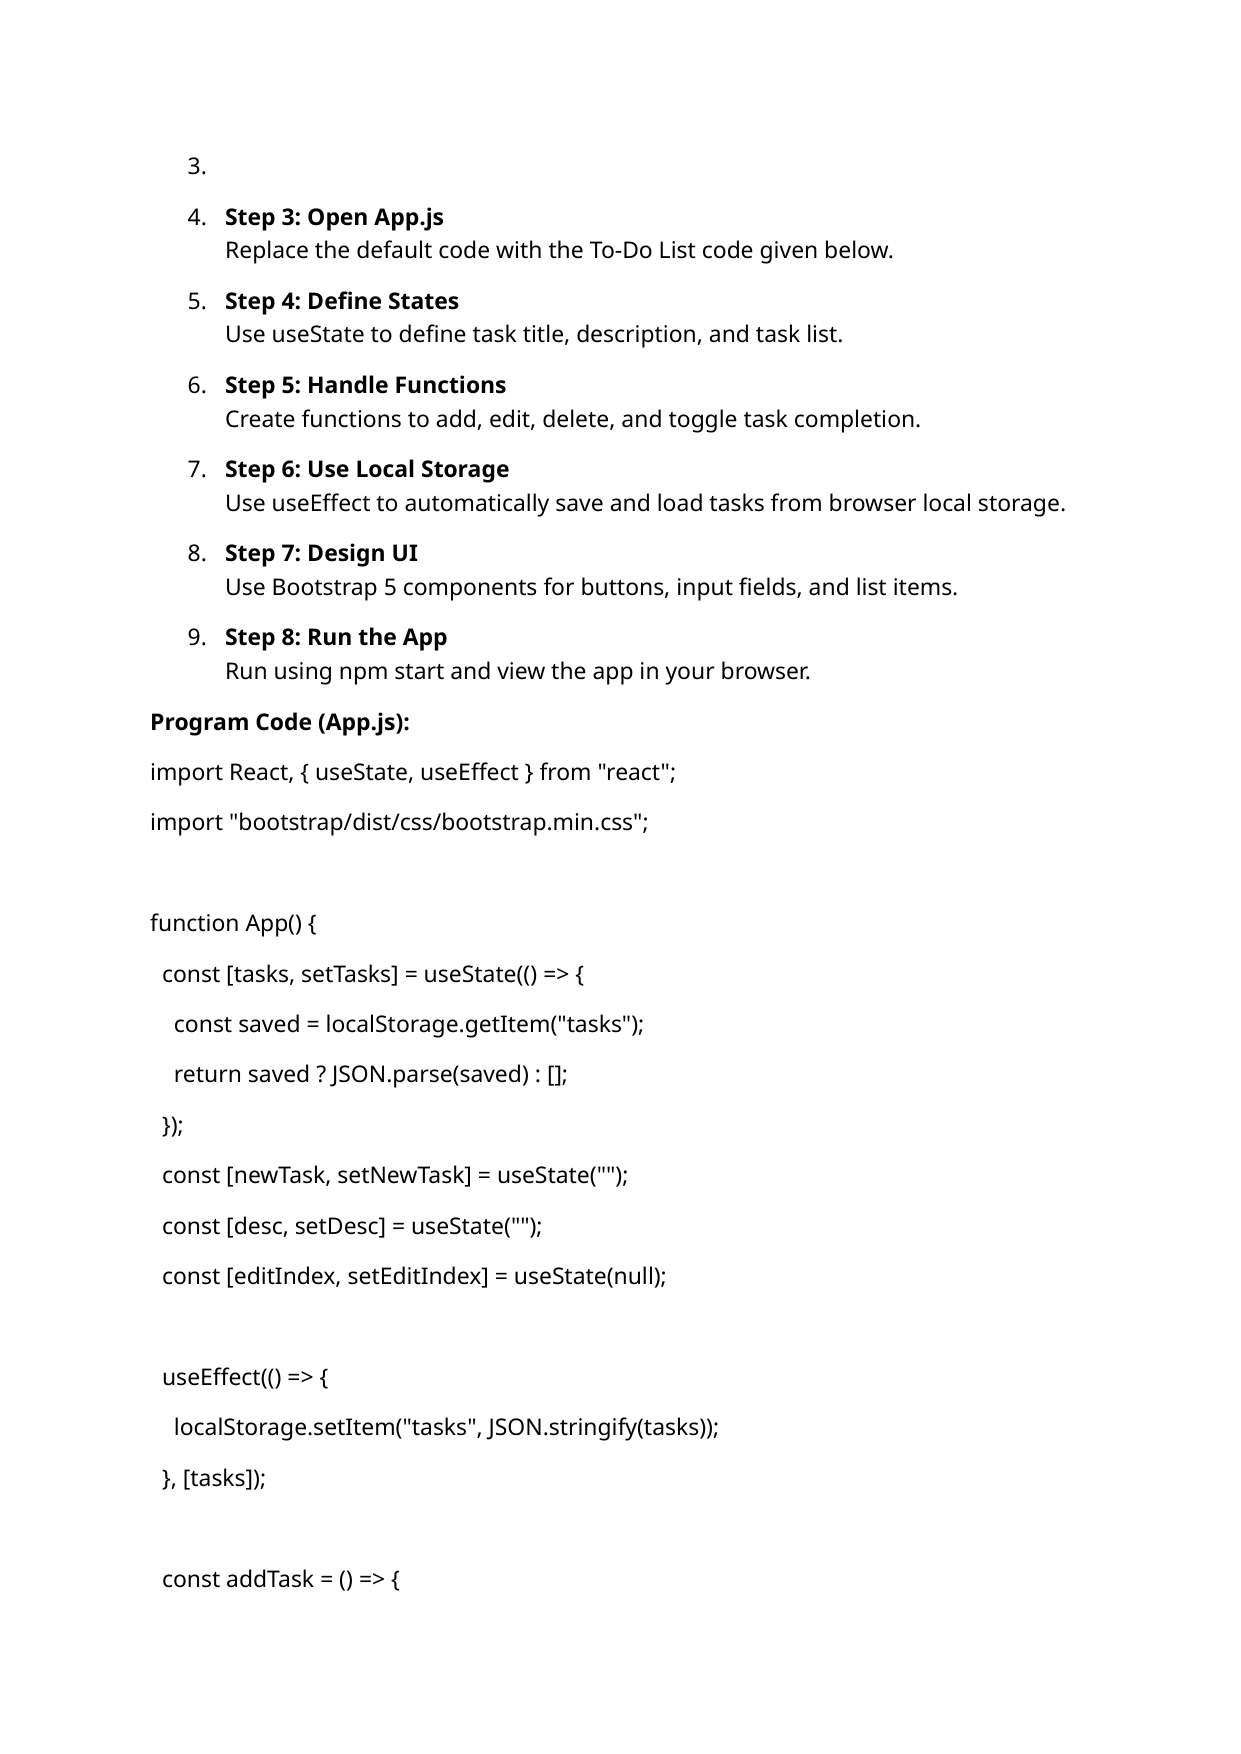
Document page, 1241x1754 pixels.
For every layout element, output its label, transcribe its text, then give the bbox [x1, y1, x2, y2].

list Step 5: Handle Functions Create functions to add, edit, delete, and toggle task completion. [187, 369, 1090, 434]
text const addTask = () => { [150, 1562, 1090, 1594]
text const [desc, setDesc] = useState(""); [150, 1209, 1090, 1241]
text }); [150, 1109, 1090, 1140]
text Program Code (App.js): [150, 705, 1090, 737]
text const [newTask, setNewTask] = useState(""); [150, 1159, 1090, 1190]
text const [tasks, setTasks] = useState(() => { [150, 957, 1090, 989]
text localStorage.setItem("tasks", JSON.stringify(tasks)); [150, 1411, 1090, 1442]
text import "bootstrap/dist/css/bootstrap.min.css"; [150, 806, 1090, 837]
text useEffect(() => { [150, 1361, 1090, 1392]
text import React, { useState, useEffect } from "react"; [150, 756, 1090, 787]
list Step 4: Define States Use useState to define task title, description, and task list. [187, 284, 1090, 349]
list Step 3: Open App.js Replace the default code with the To-Do List code given below. [187, 200, 1090, 265]
list Step 7: Design UI Use Bootstrap 5 components for buttons, input fields, and list items. [187, 537, 1090, 602]
list Step 6: Use Local Storage Use useEffect to automatically save and load tasks from browser local storage. [187, 453, 1090, 518]
text const saved = localStorage.getItem("tasks"); [150, 1008, 1090, 1039]
text return saved ? JSON.parse(saved) : []; [150, 1058, 1090, 1089]
text }, [tasks]); [150, 1462, 1090, 1493]
list Step 8: Run the App Run using npm start and view the app in your browser. [187, 621, 1090, 686]
text const [editIndex, setEditIndex] = useState(null); [150, 1260, 1090, 1291]
text function App() { [150, 907, 1090, 938]
